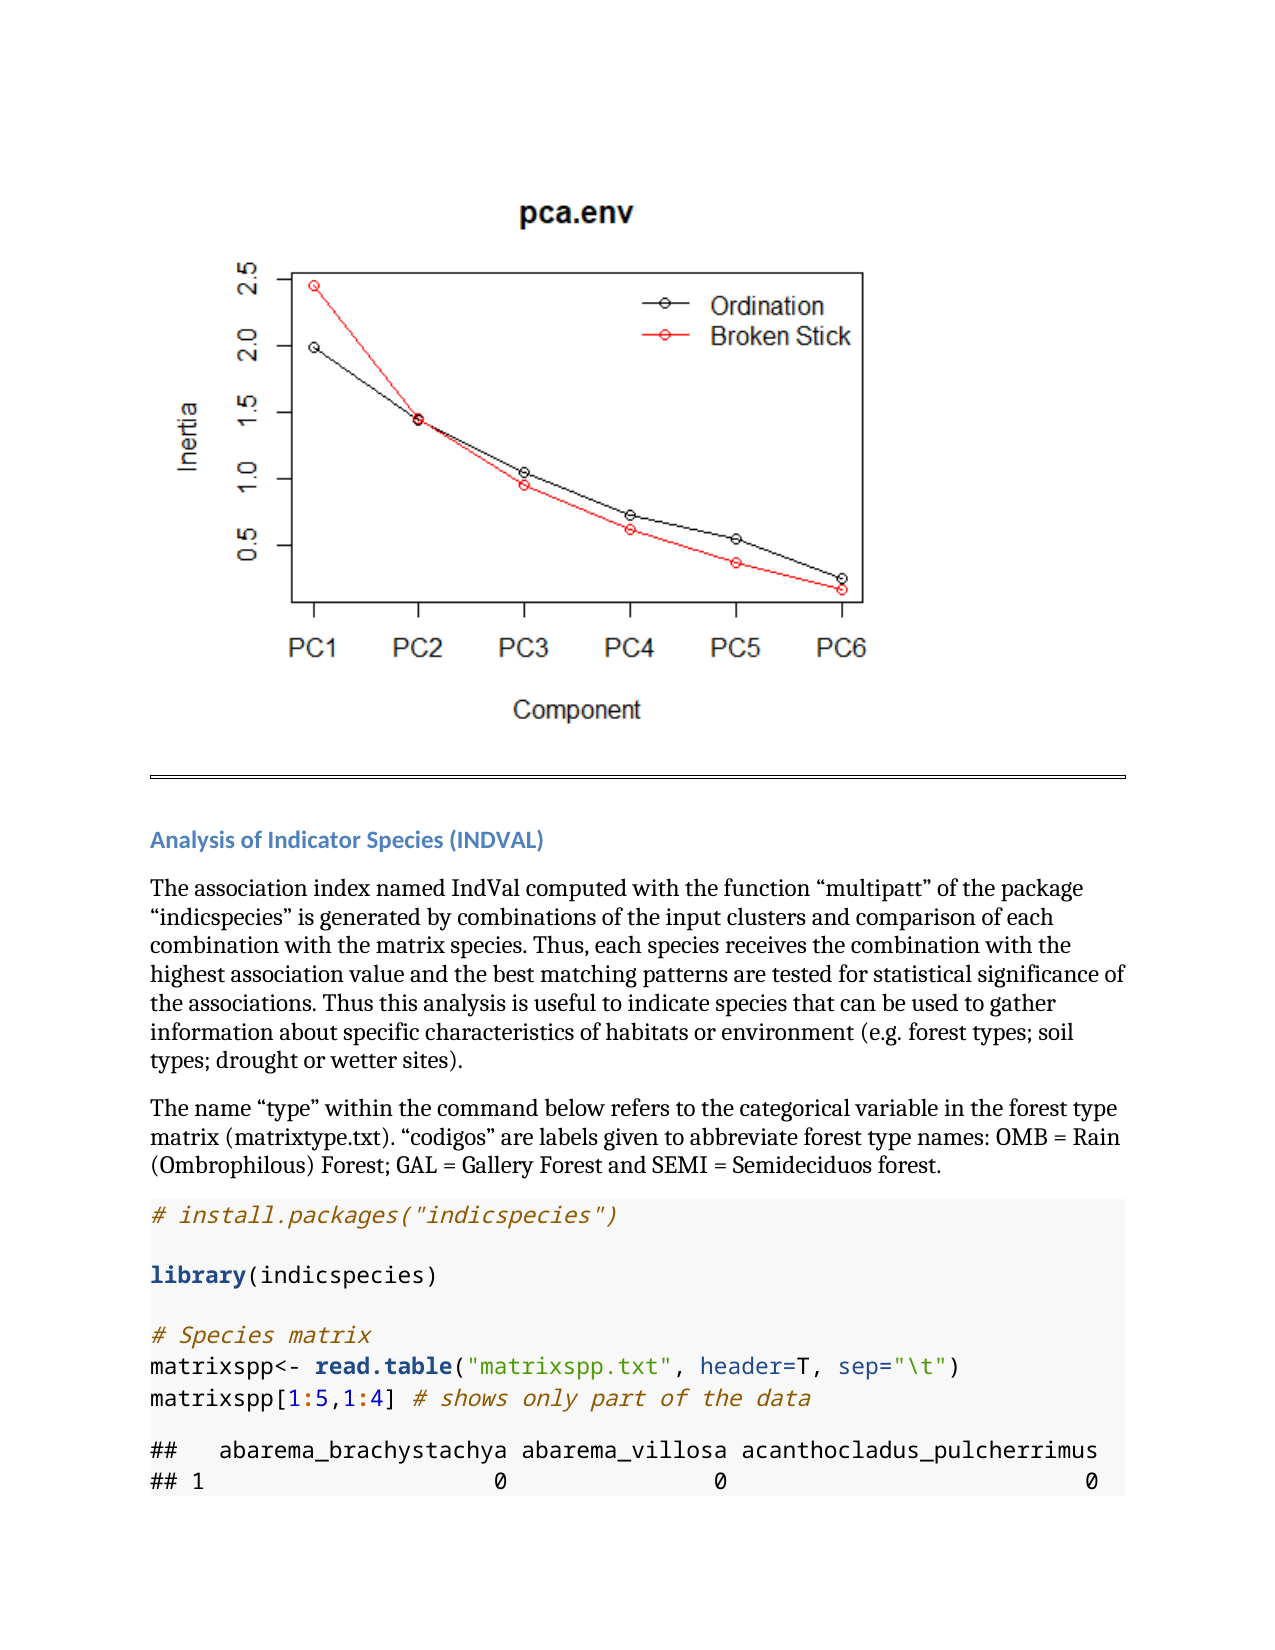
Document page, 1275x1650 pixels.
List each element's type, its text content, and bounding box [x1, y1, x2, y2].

picture [168, 150, 927, 757]
subtitle Analysis of Indicator Species (INDVAL) [150, 825, 1125, 855]
text The name “type” within the command below refers to the categorical variable in the forest type matrix (matrixtype.txt). “codigos” are labels given to abbreviate forest type names: OMB = Rain (Ombrophilous) Forest; GAL = Gallery Forest and SEMI = Semideciduos forest. [150, 1094, 1125, 1180]
text # install.packages("indicspecies") library(indicspecies) # Species matrix matrixspp<- read.table("matrixspp.txt", header=T, sep="\t") matrixspp[1:5,1:4] # shows only part of the data [150, 1199, 1125, 1413]
text The association index named IndVal computed with the function “multipatt” of the package “indicspecies” is generated by combinations of the input clusters and comparison of each combination with the matrix species. Thus, each species receives the combination with the highest association value and the best matching patterns are tested for statistical significance of the associations. Thus this analysis is useful to indicate species that can be used to gather information about specific characteristics of habitats or environment (e.g. forest types; soil types; drought or wetter sites). [150, 874, 1125, 1075]
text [150, 1433, 1125, 1496]
